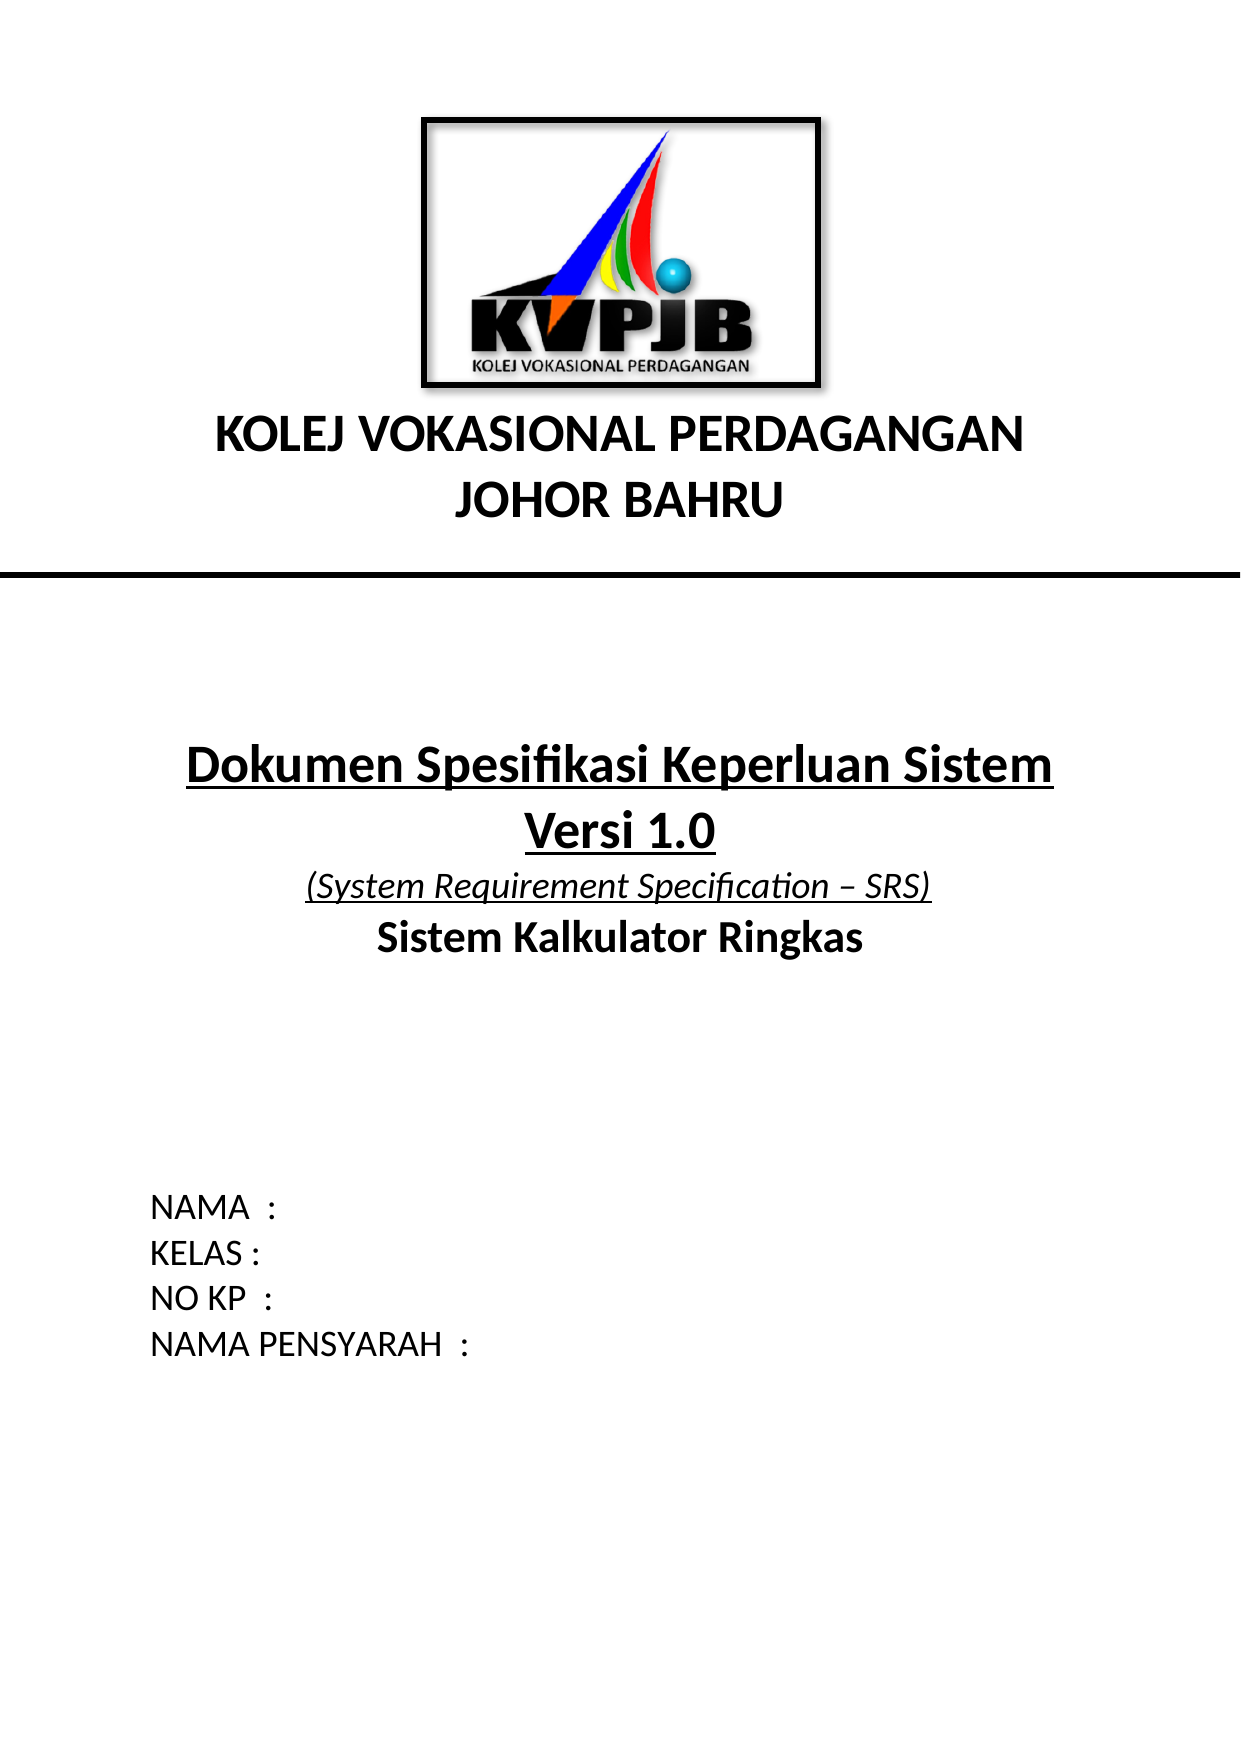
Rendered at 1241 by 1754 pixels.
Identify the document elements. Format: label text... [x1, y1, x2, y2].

picture [427, 123, 815, 382]
text JOHOR BAHRU [150, 465, 1090, 531]
text Sistem Kalkulator Ringkas [150, 908, 1090, 964]
text Dokumen Spesifikasi Keperluan Sistem Versi 1.0 [150, 729, 1090, 862]
text NAMA : [150, 1183, 1090, 1228]
text NO KP : [150, 1274, 1090, 1320]
text (System Requirement Specification – SRS) [150, 862, 1090, 908]
text NAMA PENSYARAH : [150, 1320, 1090, 1366]
text KOLEJ VOKASIONAL PERDAGANGAN [150, 399, 1090, 465]
text KELAS : [150, 1228, 1090, 1274]
